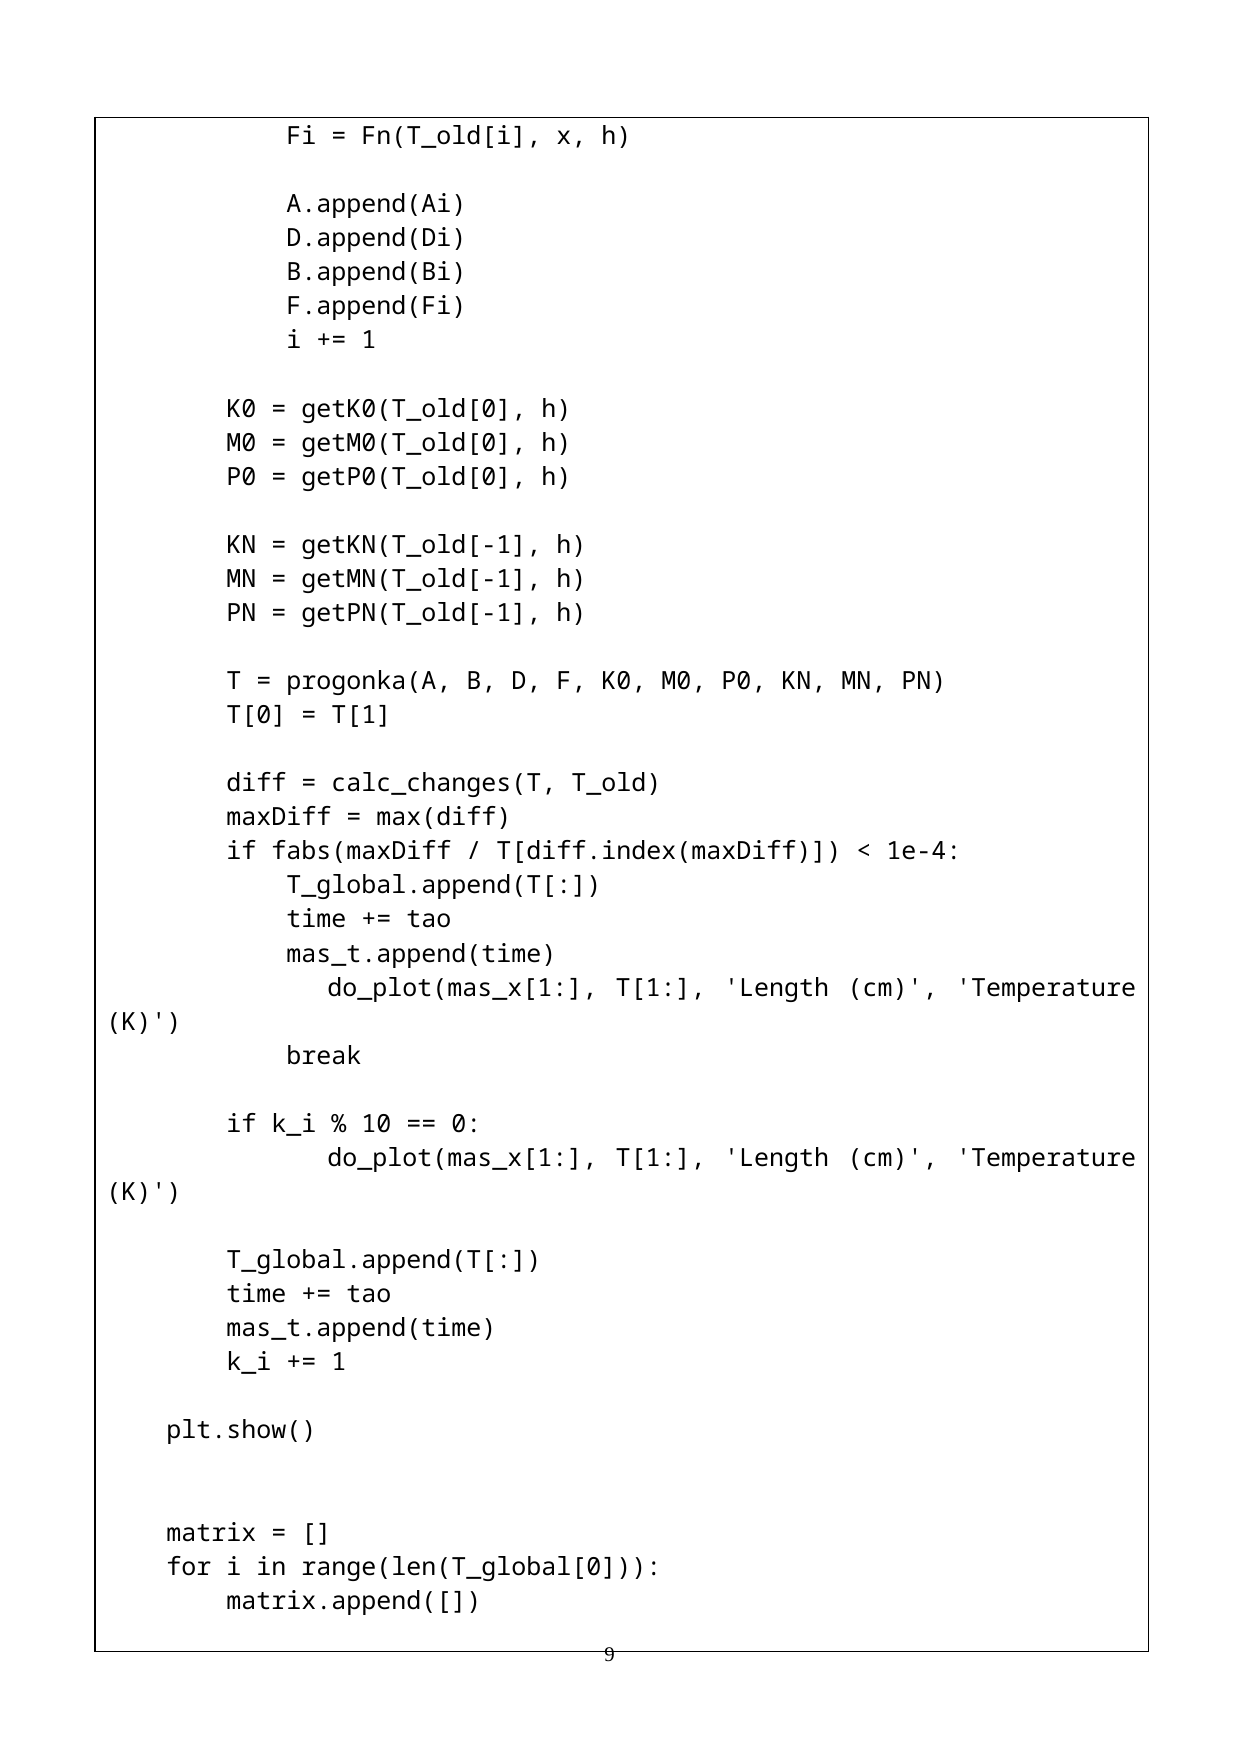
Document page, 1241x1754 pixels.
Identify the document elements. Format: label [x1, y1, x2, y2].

table_header [96, 118, 1148, 1651]
